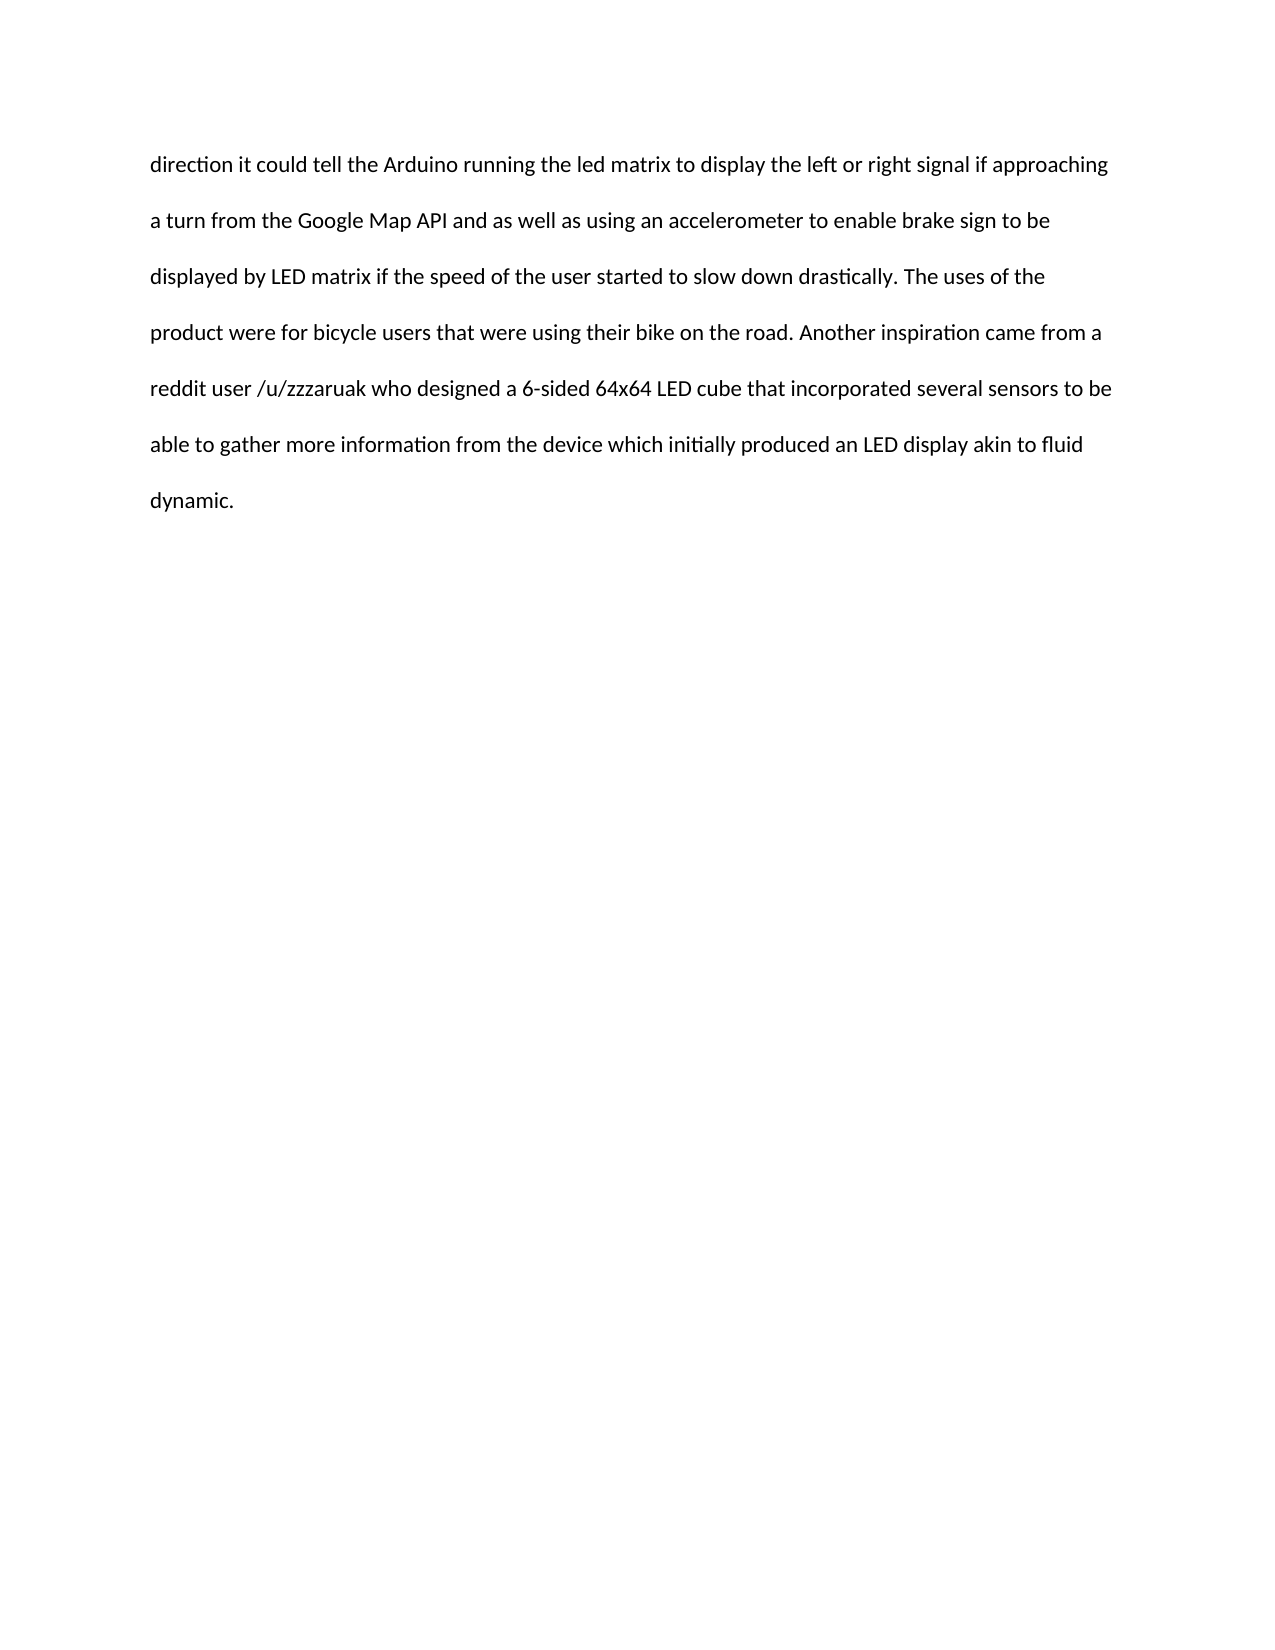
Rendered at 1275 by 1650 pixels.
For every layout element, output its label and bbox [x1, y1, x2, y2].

text [150, 150, 1125, 514]
